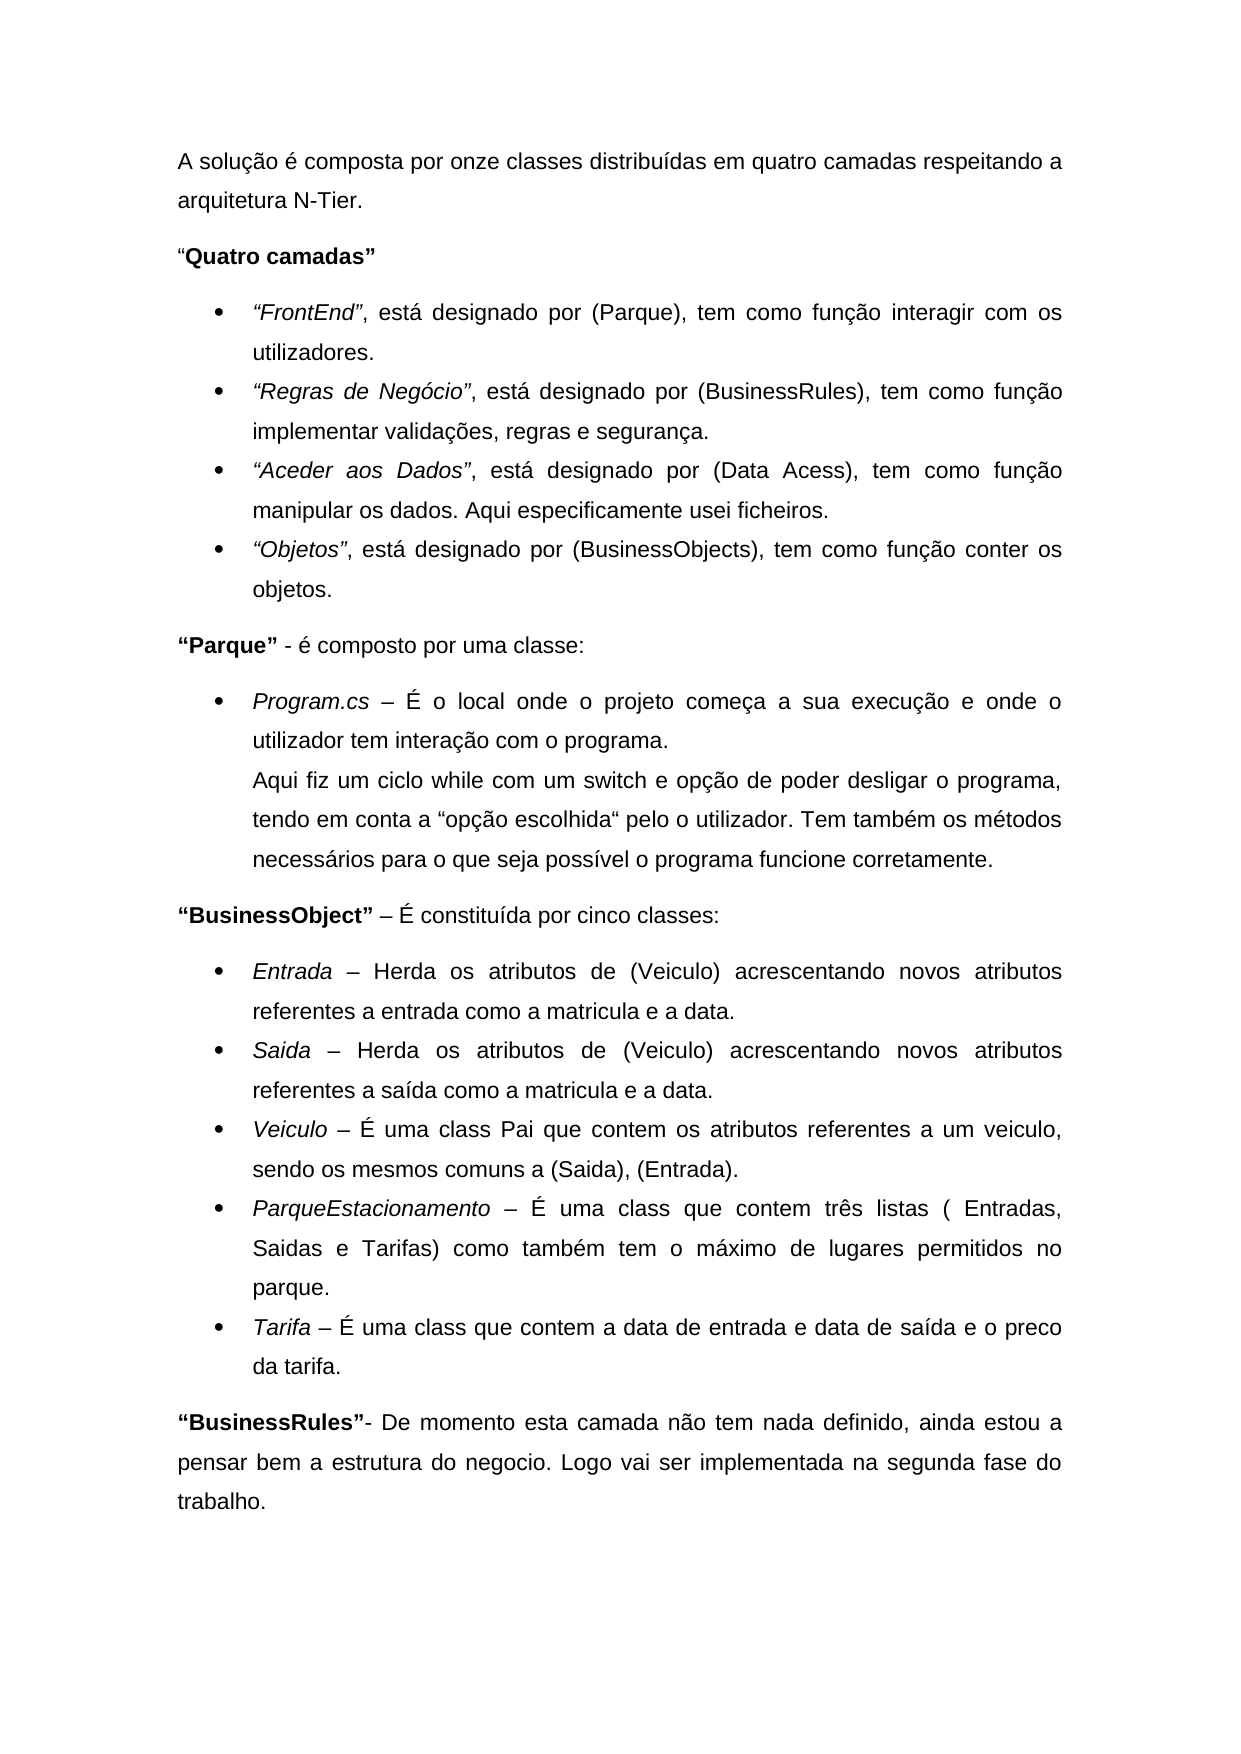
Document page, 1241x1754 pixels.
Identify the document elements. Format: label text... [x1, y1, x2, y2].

list Veiculo – É uma class Pai que contem os atributos referentes a um veiculo, sendo os mesmos comuns a (Saida), (Entrada). [215, 1116, 1063, 1182]
list ParqueEstacionamento – É uma class que contem três listas ( Entradas, Saidas e Tarifas) como também tem o máximo de lugares permitidos no parque. [215, 1195, 1063, 1300]
list Tarifa – É uma class que contem a data de entrada e data de saída e o preco da tarifa. [215, 1313, 1063, 1379]
list Saida – Herda os atributos de (Veiculo) acrescentando novos atributos referentes a saída como a matricula e a data. [215, 1037, 1063, 1103]
text “Parque” - é composto por uma classe: [177, 632, 1063, 658]
text A solução é composta por onze classes distribuídas em quatro camadas respeitando a arquitetura N-Tier. [177, 148, 1063, 213]
list “Objetos”, está designado por (BusinessObjects), tem como função conter os objetos. [215, 536, 1063, 602]
text “Quatro camadas” [177, 243, 1063, 269]
list “Aceder aos Dados”, está designado por (Data Acess), tem como função manipular os dados. Aqui especificamente usei ficheiros. [215, 457, 1063, 523]
list Aqui fiz um ciclo while com um switch e opção de poder desligar o programa, tendo em conta a “opção escolhida“ pelo o utilizador. Tem também os métodos necessários para o que seja possível o programa funcione corretamente. [252, 767, 1063, 872]
list Entrada – Herda os atributos de (Veiculo) acrescentando novos atributos referentes a entrada como a matricula e a data. [215, 958, 1063, 1024]
list Program.cs – É o local onde o projeto começa a sua execução e onde o utilizador tem interação com o programa. [215, 688, 1063, 754]
text “BusinessRules”- De momento esta camada não tem nada definido, ainda estou a pensar bem a estrutura do negocio. Logo vai ser implementada na segunda fase do trabalho. [177, 1409, 1063, 1514]
list “FrontEnd”, está designado por (Parque), tem como função interagir com os utilizadores. [215, 299, 1063, 365]
text “BusinessObject” – É constituída por cinco classes: [177, 902, 1063, 928]
list “Regras de Negócio”, está designado por (BusinessRules), tem como função implementar validações, regras e segurança. [215, 378, 1063, 444]
